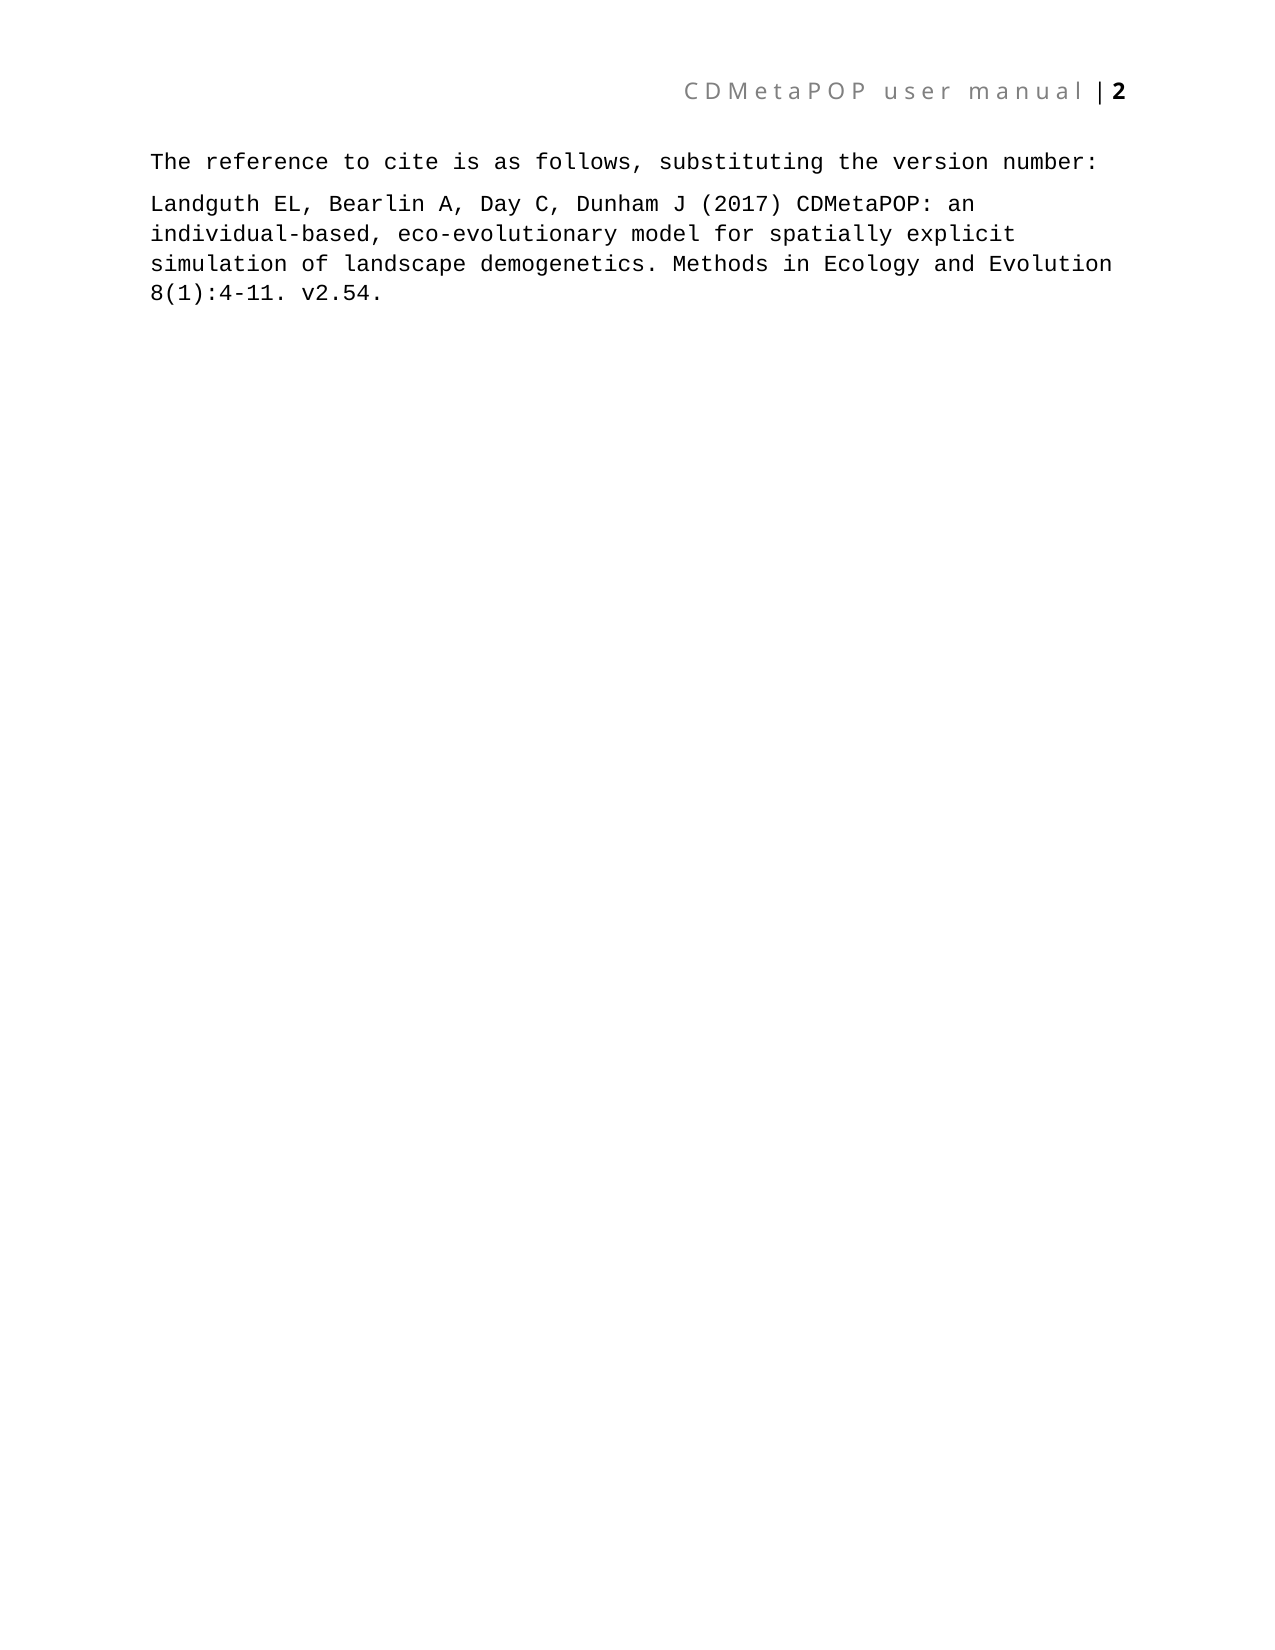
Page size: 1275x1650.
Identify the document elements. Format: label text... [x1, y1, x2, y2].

text Landguth EL, Bearlin A, Day C, Dunham J (2017) CDMetaPOP: an individual-based, eco-evolutionary model for spatially explicit simulation of landscape demogenetics. Methods in Ecology and Evolution 8(1):4-11. v2.54. [150, 192, 1125, 308]
text The reference to cite is as follows, substituting the version number: [150, 150, 1125, 176]
